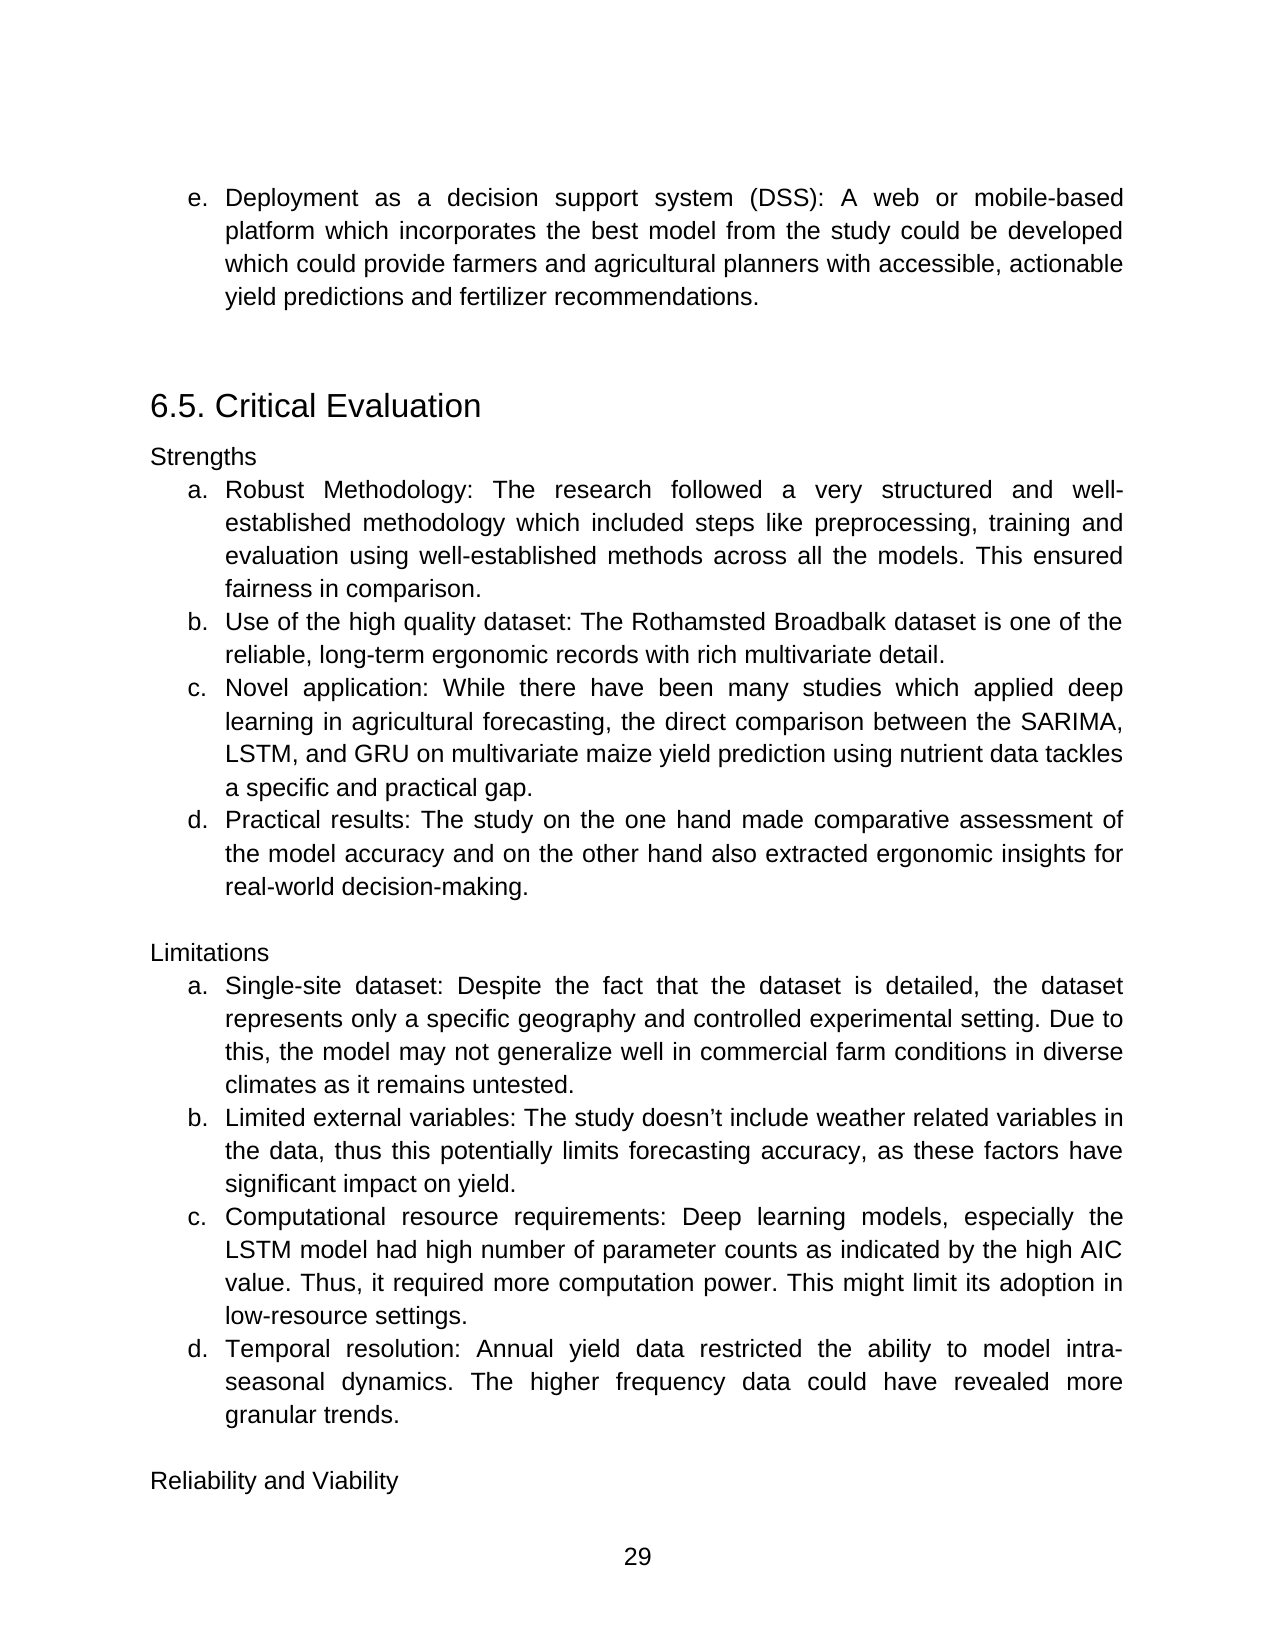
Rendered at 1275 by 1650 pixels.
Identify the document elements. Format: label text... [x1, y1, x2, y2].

list Deployment as a decision support system (DSS): A web or mobile-based platform which incorporates the best model from the study could be developed which could provide farmers and agricultural planners with accessible, actionable yield predictions and fertilizer recommendations. [187, 183, 1125, 311]
list Single-site dataset: Despite the fact that the dataset is detailed, the dataset represents only a specific geography and controlled experimental setting. Due to this, the model may not generalize well in commercial farm conditions in diverse climates as it remains untested. [187, 971, 1125, 1098]
list Limited external variables: The study doesn’t include weather related variables in the data, thus this potentially limits forecasting accuracy, as these factors have significant impact on yield. [187, 1103, 1125, 1197]
text Limitations [150, 938, 1125, 966]
list Temporal resolution: Annual yield data restricted the ability to model intra-seasonal dynamics. The higher frequency data could have revealed more granular trends. [187, 1334, 1125, 1429]
list Novel application: While there have been many studies which applied deep learning in agricultural forecasting, the direct comparison between the SARIMA, LSTM, and GRU on multivariate maize yield prediction using nutrient data tackles a specific and practical gap. [187, 673, 1125, 801]
list Computational resource requirements: Deep learning models, especially the LSTM model had high number of parameter counts as indicated by the high AIC value. Thus, it required more computation power. This might limit its adoption in low-resource settings. [187, 1202, 1125, 1329]
list Use of the high quality dataset: The Rothamsted Broadbalk dataset is one of the reliable, long-term ergonomic records with rich multivariate detail. [187, 607, 1125, 669]
text Reliability and Viability [150, 1466, 1125, 1495]
text Strengths [150, 442, 1125, 471]
list Practical results: The study on the one hand made comparative assessment of the model accuracy and on the other hand also extracted ergonomic insights for real-world decision-making. [187, 806, 1125, 900]
list Robust Methodology: The research followed a very structured and well-established methodology which included steps like preprocessing, training and evaluation using well-established methods across all the models. This ensured fairness in comparison. [187, 475, 1125, 603]
subtitle 6.5. Critical Evaluation [150, 386, 1125, 424]
